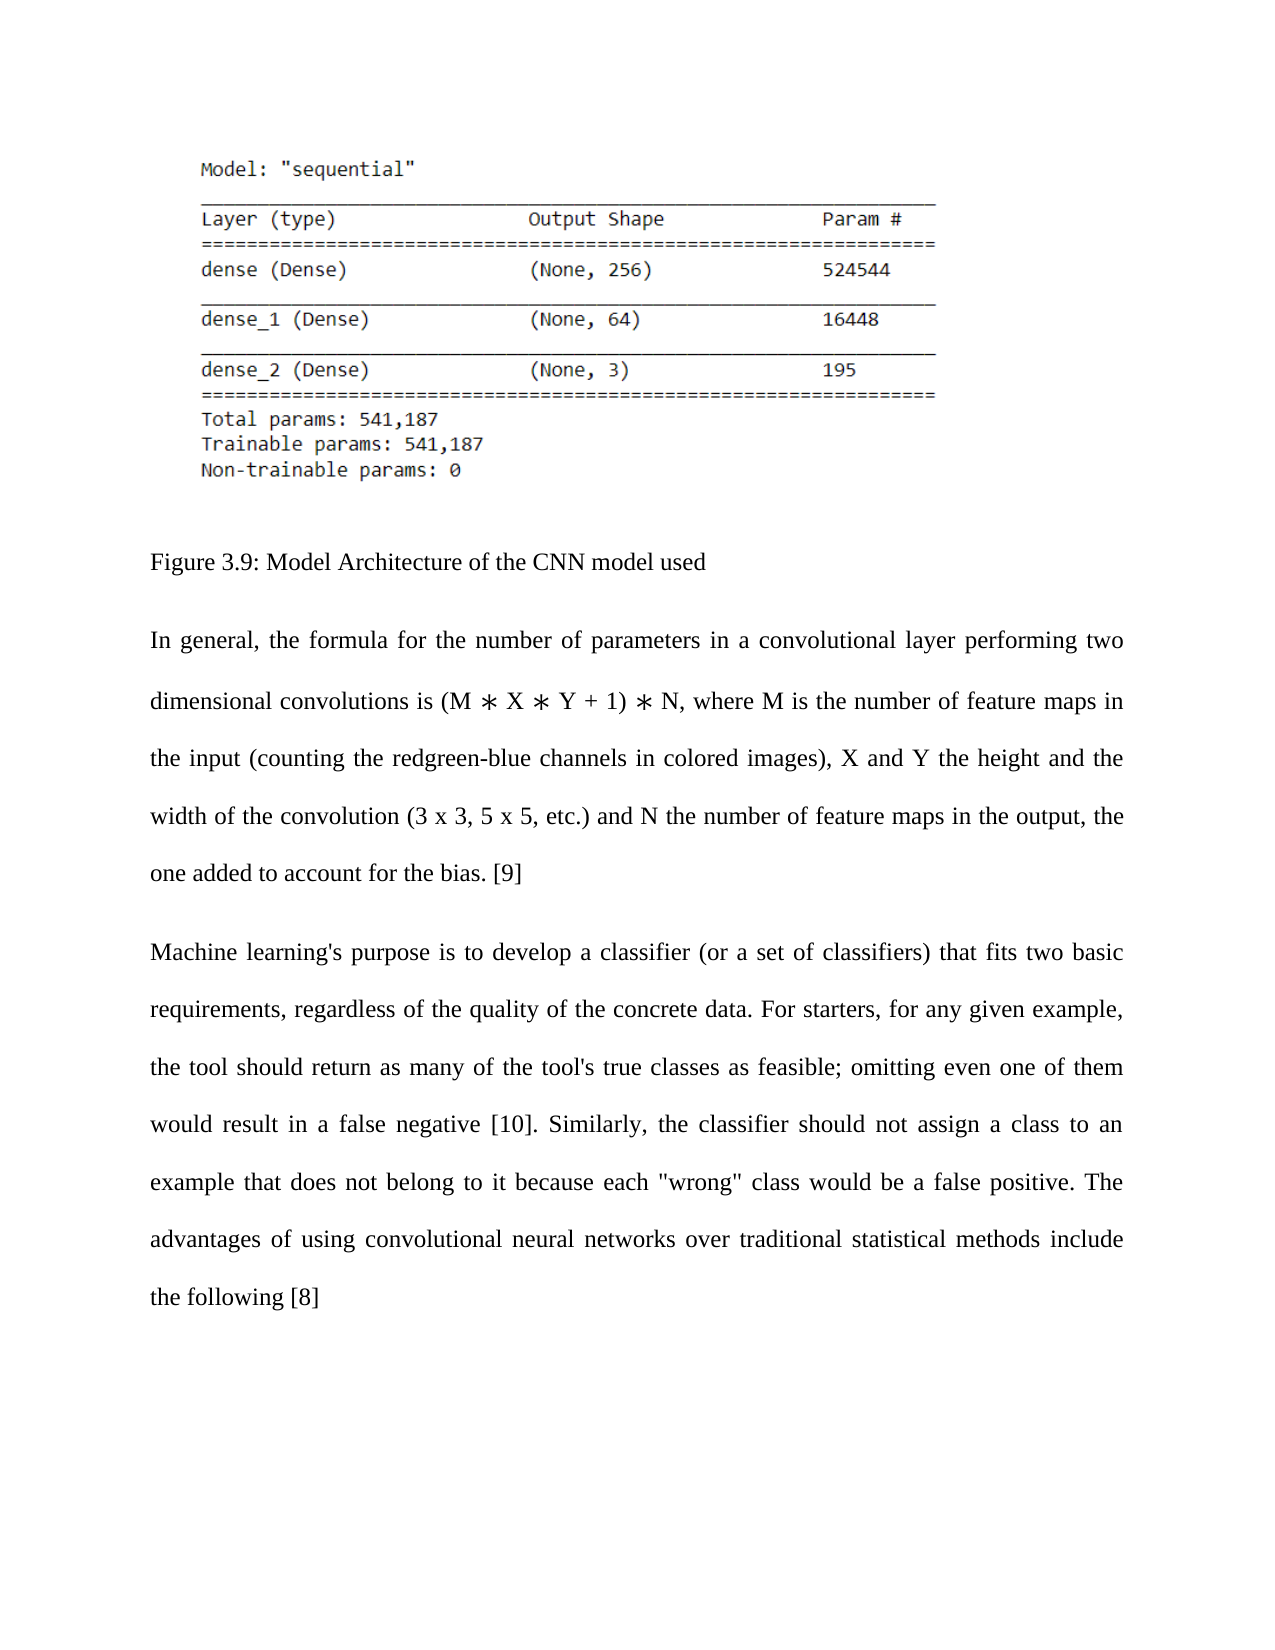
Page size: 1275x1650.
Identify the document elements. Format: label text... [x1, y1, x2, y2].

text Figure 3.9: Model Architecture of the CNN model used [150, 547, 1125, 576]
text In general, the formula for the number of parameters in a convolutional layer performing two dimensional convolutions is (M ∗ X ∗ Y + 1) ∗ N, where M is the number of feature maps in the input (counting the redgreen-blue channels in colored images), X and Y the height and the width of the convolution (3 x 3, 5 x 5, etc.) and N the number of feature maps in the output, the one added to account for the bias. [9] [150, 626, 1125, 887]
picture [150, 150, 1125, 499]
text Machine learning's purpose is to develop a classifier (or a set of classifiers) that fits two basic requirements, regardless of the quality of the concrete data. For starters, for any given example, the tool should return as many of the tool's true classes as feasible; omitting even one of them would result in a false negative [10]. Similarly, the classifier should not assign a class to an example that does not belong to it because each "wrong" class would be a false positive. The advantages of using convolutional neural networks over traditional statistical methods include the following [8] [150, 937, 1125, 1310]
